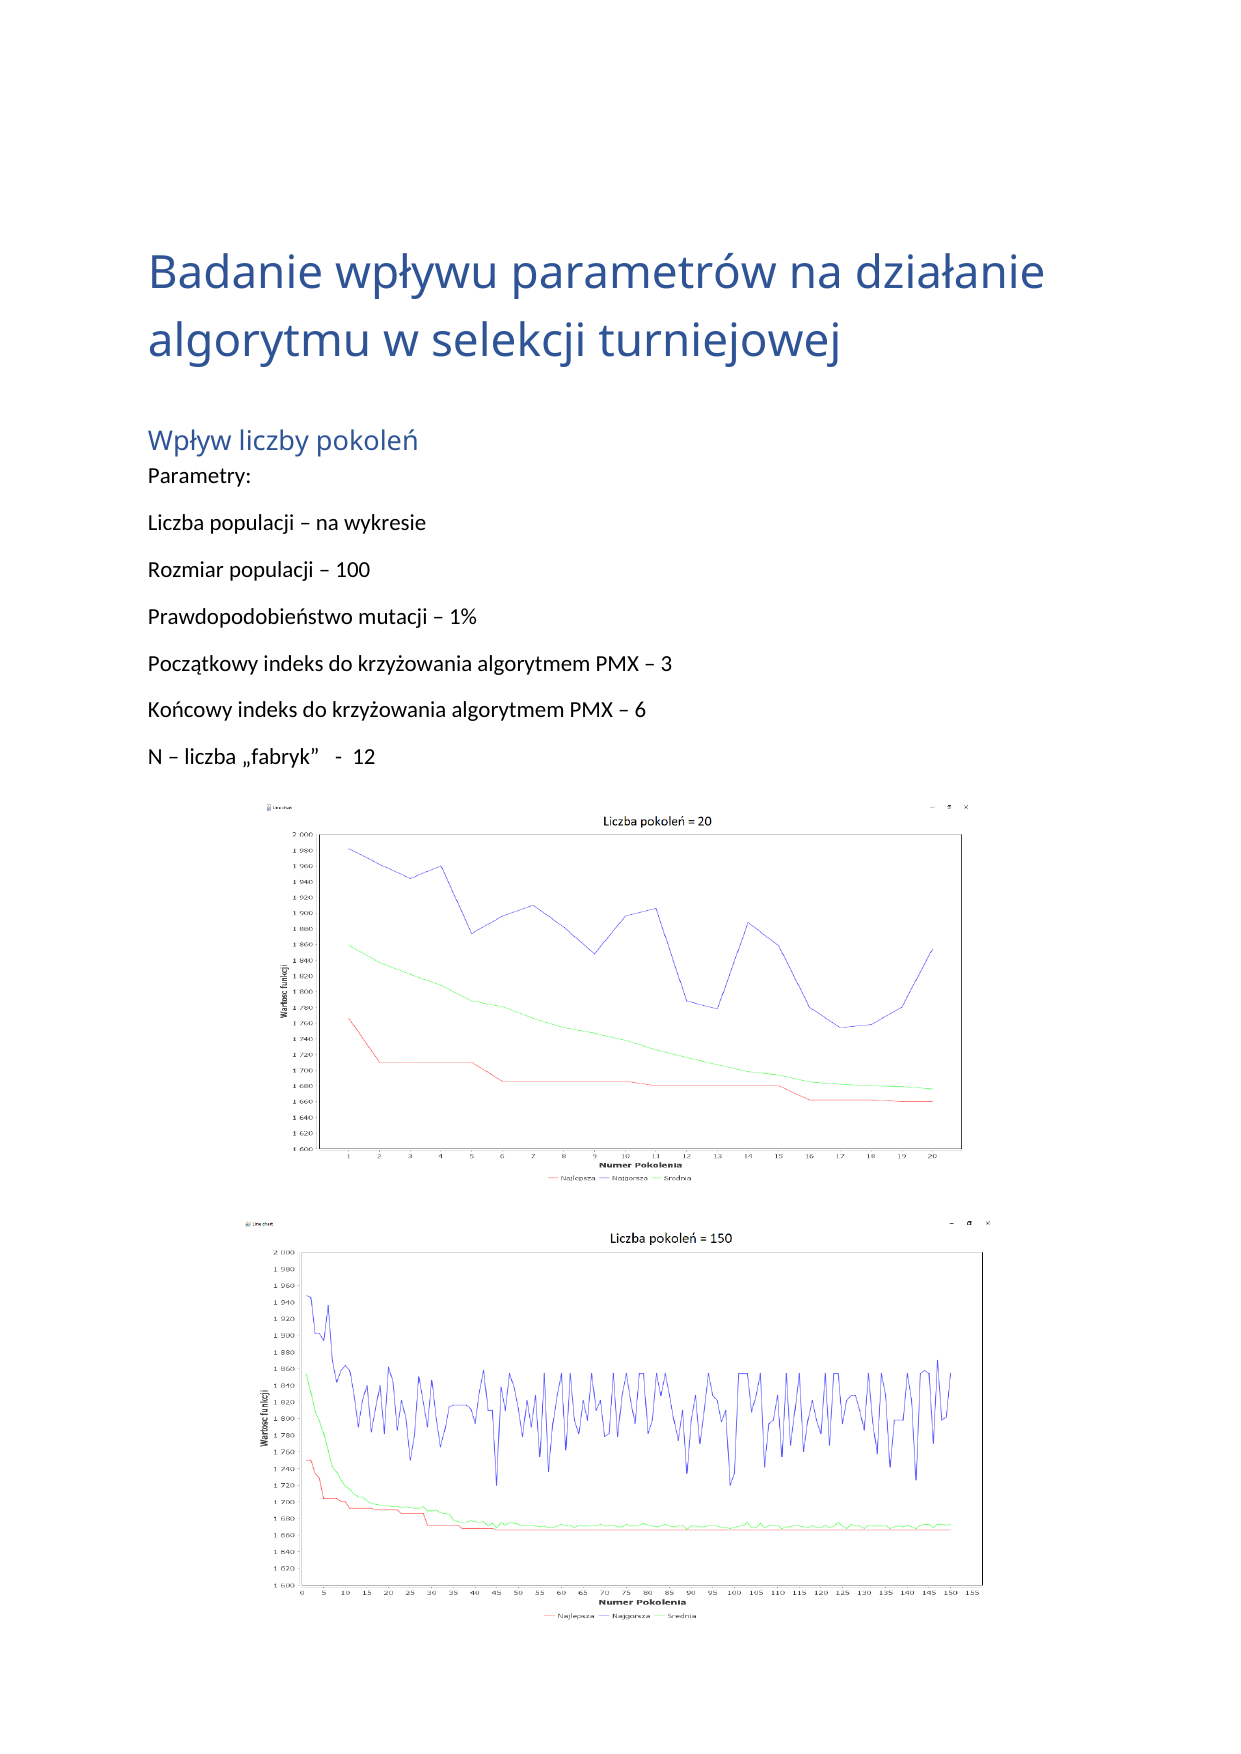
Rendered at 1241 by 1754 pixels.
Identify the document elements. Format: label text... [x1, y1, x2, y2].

text N – liczba „fabryk” - 12 [148, 742, 1093, 770]
text Parametry: [148, 461, 1093, 489]
picture [265, 804, 971, 1186]
subtitle Badanie wpływu parametrów na działanie algorytmu w selekcji turniejowej [148, 240, 1093, 369]
subtitle Wpływ liczby pokoleń [148, 421, 1093, 458]
text Końcowy indeks do krzyżowania algorytmem PMX – 6 [148, 696, 1093, 723]
text Początkowy indeks do krzyżowania algorytmem PMX – 3 [148, 649, 1093, 677]
picture [243, 1221, 994, 1624]
text Liczba populacji – na wykresie [148, 508, 1093, 536]
text Prawdopodobieństwo mutacji – 1% [148, 602, 1093, 630]
text Rozmiar populacji – 100 [148, 555, 1093, 583]
